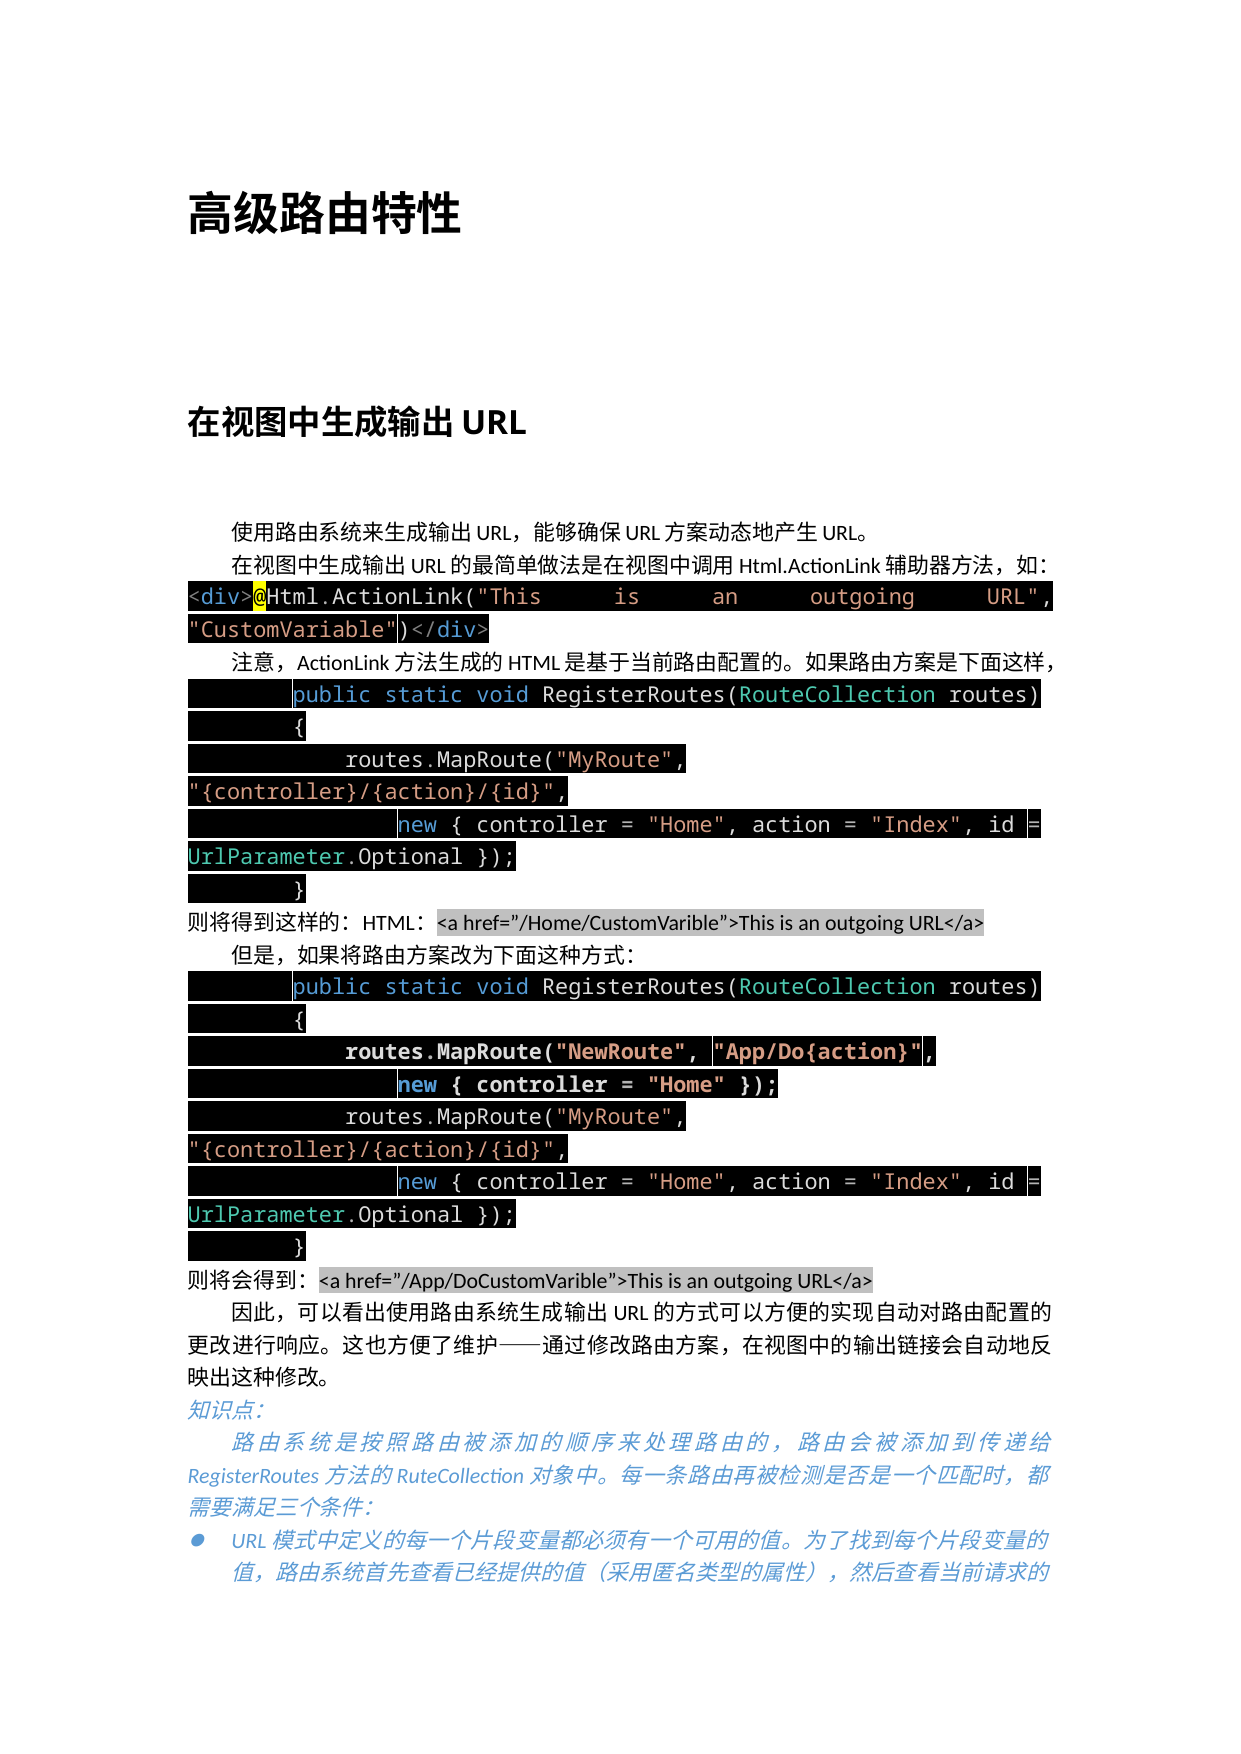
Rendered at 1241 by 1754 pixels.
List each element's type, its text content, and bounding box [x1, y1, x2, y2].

text 路由系统是按照路由被添加的顺序来处理路由的，路由会被添加到传递给RegisterRoutes方法的RuteCollection对象中。每一条路由再被检测是否是一个匹配时，都需要满足三个条件： [187, 1425, 1053, 1522]
text 使用路由系统来生成输出URL，能够确保URL方案动态地产生URL。 [187, 515, 1053, 547]
text routes.MapRoute("MyRoute", "{controller}/{action}/{id}", [187, 742, 1053, 807]
text new { controller = "Home", action = "Index", id = UrlParameter.Optional }); [187, 807, 1053, 872]
text { [187, 710, 1053, 742]
text 注意，ActionLink方法生成的HTML是基于当前路由配置的。如果路由方案是下面这样， [187, 645, 1053, 677]
subtitle 在视图中生成输出URL [187, 387, 1053, 452]
text 则将得到这样的：HTML：<a href=”/Home/CustomVarible”>This is an outgoing URL</a> [187, 905, 1053, 937]
text } [187, 872, 1053, 905]
text 则将会得到：<a href=”/App/DoCustomVarible”>This is an outgoing URL</a> [187, 1262, 1053, 1295]
list URL模式中定义的每一个片段变量都必须有一个可用的值。为了找到每个片段变量的值，路由系统首先查看已经提供的值（采用匿名类型的属性），然后查看当前请求的变量值，最后查看该路由中定义的默认值。 [187, 1522, 1053, 1587]
subtitle 高级路由特性 [187, 162, 1053, 259]
text 在视图中生成输出URL的最简单做法是在视图中调用Html.ActionLink辅助器方法，如： [187, 547, 1053, 580]
text 但是，如果将路由方案改为下面这种方式： [187, 937, 1053, 970]
text public static void RegisterRoutes(RouteCollection routes) [187, 970, 1053, 1002]
text public static void RegisterRoutes(RouteCollection routes) [187, 677, 1053, 710]
text routes.MapRoute("MyRoute", "{controller}/{action}/{id}", [187, 1100, 1053, 1165]
text } [187, 1230, 1053, 1262]
text routes.MapRoute("NewRoute", "App/Do{action}", [187, 1035, 1053, 1067]
text new { controller = "Home", action = "Index", id = UrlParameter.Optional }); [187, 1165, 1053, 1230]
text { [187, 1002, 1053, 1035]
text 因此，可以看出使用路由系统生成输出URL的方式可以方便的实现自动对路由配置的更改进行响应。这也方便了维护——通过修改路由方案，在视图中的输出链接会自动地反映出这种修改。 [187, 1295, 1053, 1392]
text 知识点： [187, 1392, 1053, 1425]
text new { controller = "Home" }); [187, 1067, 1053, 1100]
text <div>@Html.ActionLink("This is an outgoing URL", "CustomVariable")</div> [187, 580, 1053, 645]
